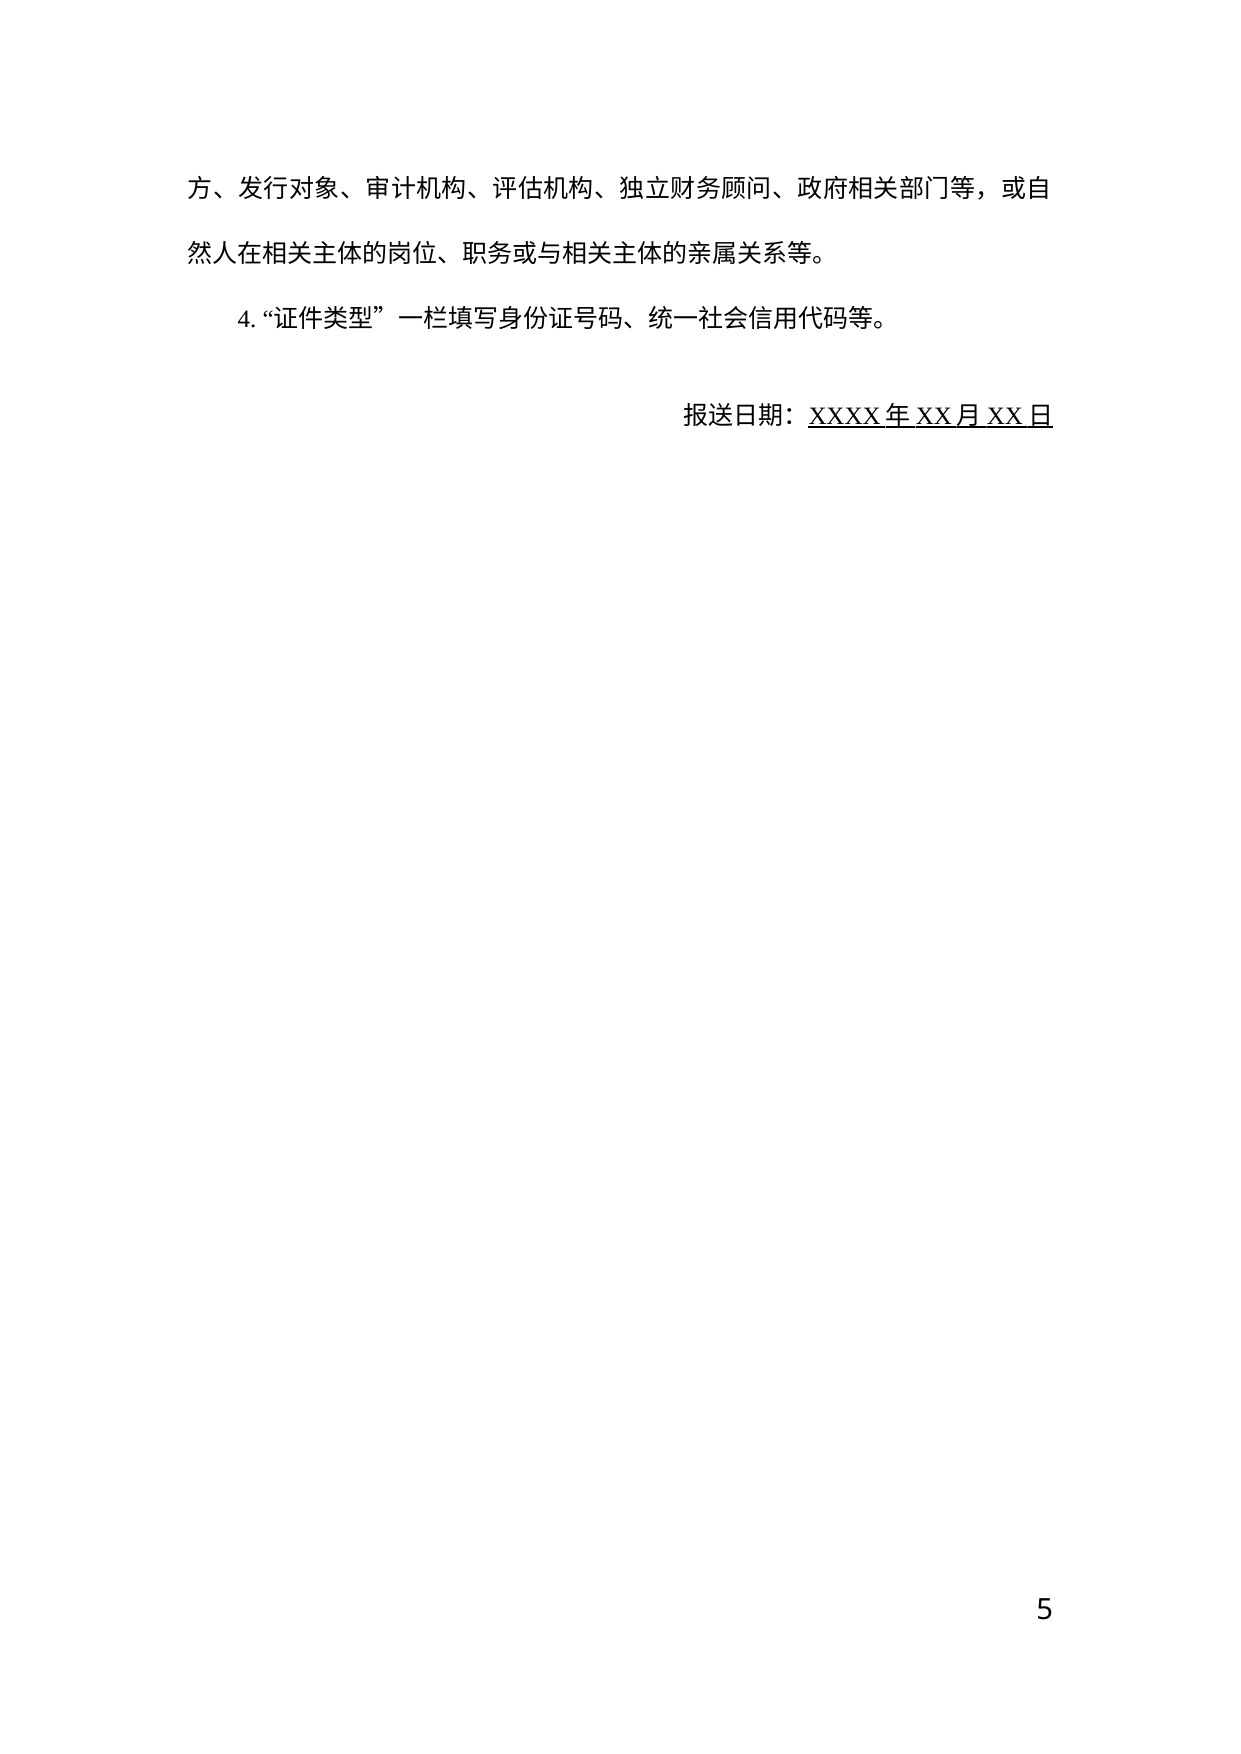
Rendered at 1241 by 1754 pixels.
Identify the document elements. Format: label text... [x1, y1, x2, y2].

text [187, 154, 1053, 284]
text 报送日期：XXXX年XX月XX日 [187, 381, 1053, 446]
text 4. “证件类型”一栏填写身份证号码、统一社会信用代码等。 [187, 284, 1053, 349]
